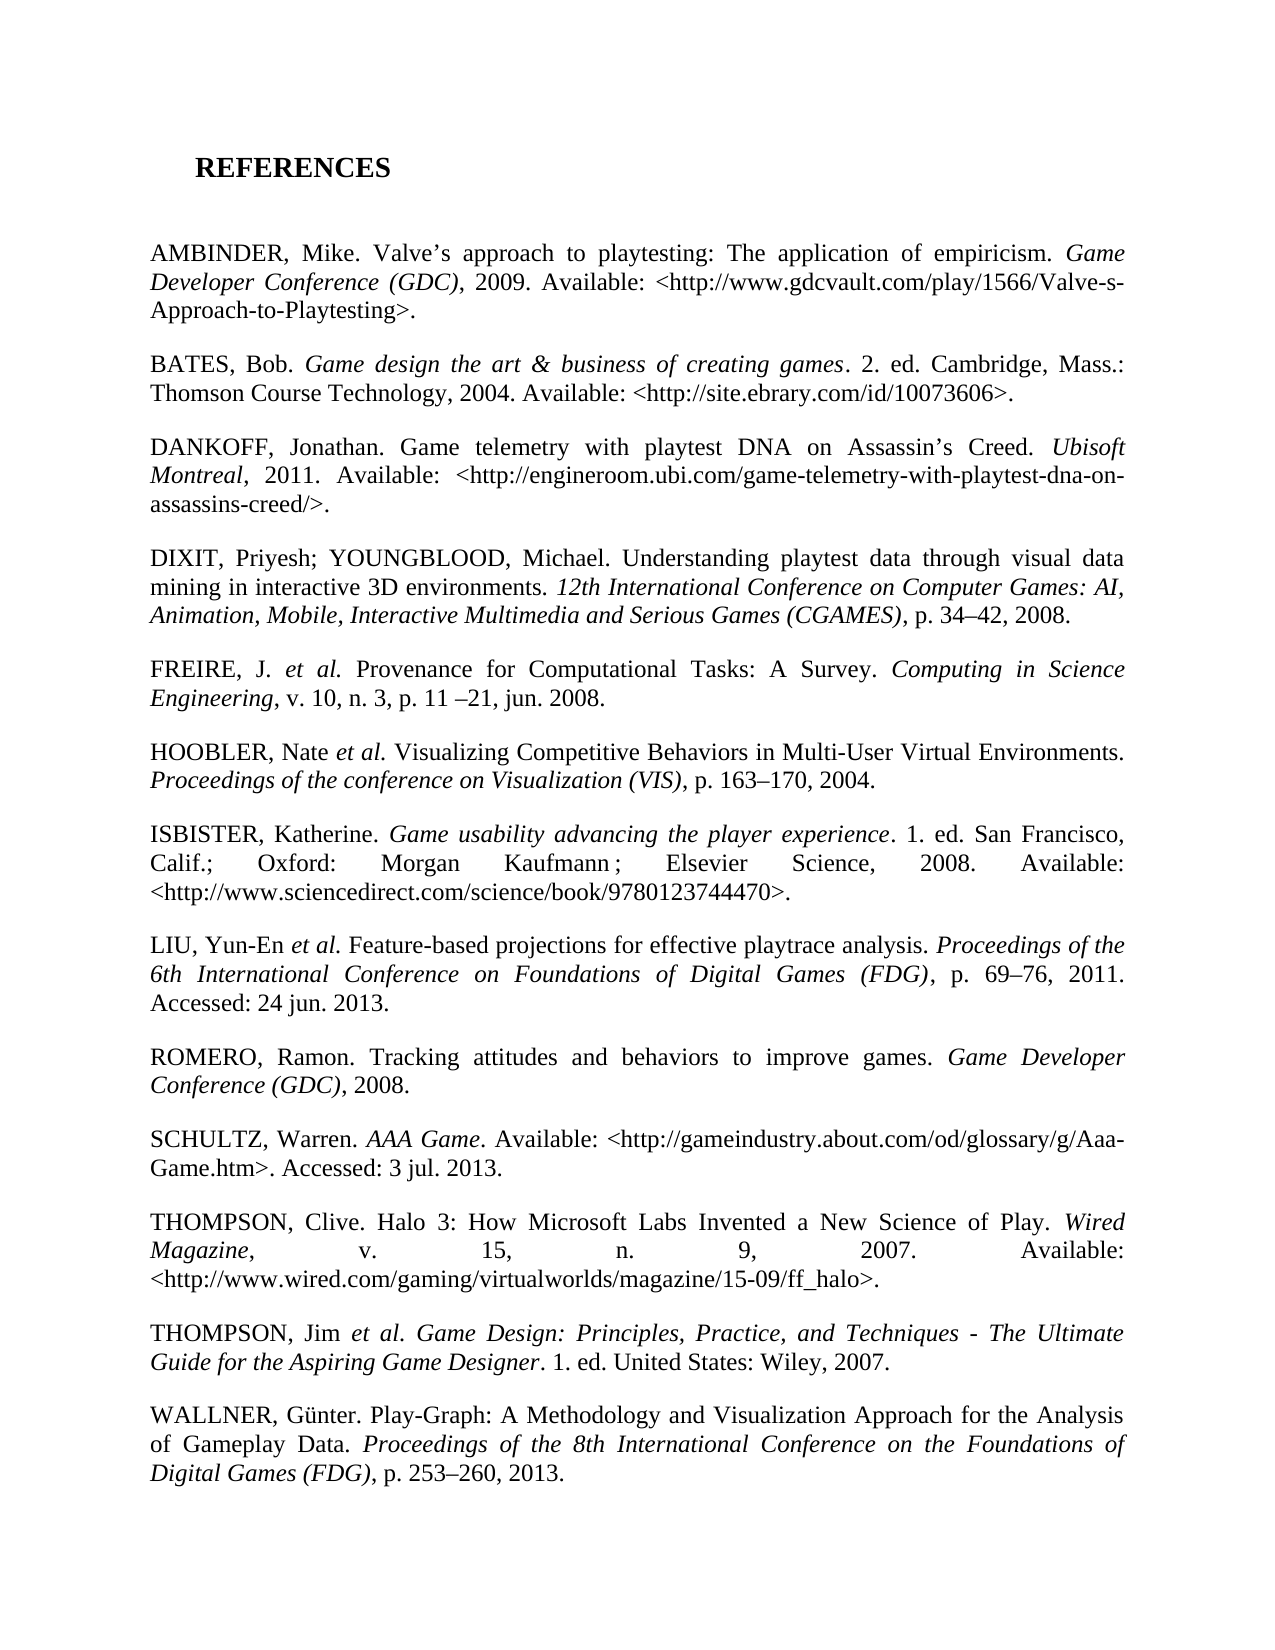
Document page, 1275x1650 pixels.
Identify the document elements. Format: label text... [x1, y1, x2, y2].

text WALLNER, Günter. Play-Graph: A Methodology and Visualization Approach for the Analysis of Gameplay Data. Proceedings of the 8th International Conference on the Foundations of Digital Games (FDG), p. 253–260, 2013. [150, 1400, 1125, 1487]
text THOMPSON, Clive. Halo 3: How Microsoft Labs Invented a New Science of Play. Wired Magazine, v. 15, n. 9, 2007. Available: <http://www.wired.com/gaming/virtualworlds/magazine/15-09/ff_halo>. [150, 1207, 1125, 1293]
text HOOBLER, Nate et al. Visualizing Competitive Behaviors in Multi-User Virtual Environments. Proceedings of the conference on Visualization (VIS), p. 163–170, 2004. [150, 737, 1125, 794]
text FREIRE, J. et al. Provenance for Computational Tasks: A Survey. Computing in Science Engineering, v. 10, n. 3, p. 11 –21, jun. 2008. [150, 654, 1125, 712]
text DIXIT, Priyesh; YOUNGBLOOD, Michael. Understanding playtest data through visual data mining in interactive 3D environments. 12th International Conference on Computer Games: AI, Animation, Mobile, Interactive Multimedia and Serious Games (CGAMES), p. 34–42, 2008. [150, 543, 1125, 629]
text LIU, Yun-En et al. Feature-based projections for effective playtrace analysis. Proceedings of the 6th International Conference on Foundations of Digital Games (FDG), p. 69–76, 2011. Accessed: 24 jun. 2013. [150, 930, 1125, 1017]
text ROMERO, Ramon. Tracking attitudes and behaviors to improve games. Game Developer Conference (GDC), 2008. [150, 1042, 1125, 1099]
text SCHULTZ, Warren. AAA Game. Available: <http://gameindustry.about.com/od/glossary/g/Aaa-Game.htm>. Accessed: 3 jul. 2013. [150, 1124, 1125, 1182]
text ISBISTER, Katherine. Game usability advancing the player experience. 1. ed. San Francisco, Calif.; Oxford: Morgan Kaufmann ; Elsevier Science, 2008. Available: <http://www.sciencedirect.com/science/book/9780123744470>. [150, 819, 1125, 905]
subtitle References [195, 150, 1125, 183]
text AMBINDER, Mike. Valve’s approach to playtesting: The application of empiricism. Game Developer Conference (GDC), 2009. Available: <http://www.gdcvault.com/play/1566/Valve-s-Approach-to-Playtesting>. [150, 238, 1125, 324]
text DANKOFF, Jonathan. Game telemetry with playtest DNA on Assassin’s Creed. Ubisoft Montreal, 2011. Available: <http://engineroom.ubi.com/game-telemetry-with-playtest-dna-on-assassins-creed/>. [150, 432, 1125, 518]
text BATES, Bob. Game design the art & business of creating games. 2. ed. Cambridge, Mass.: Thomson Course Technology, 2004. Available: <http://site.ebrary.com/id/10073606>. [150, 349, 1125, 407]
text THOMPSON, Jim et al. Game Design: Principles, Practice, and Techniques - The Ultimate Guide for the Aspiring Game Designer. 1. ed. United States: Wiley, 2007. [150, 1318, 1125, 1375]
